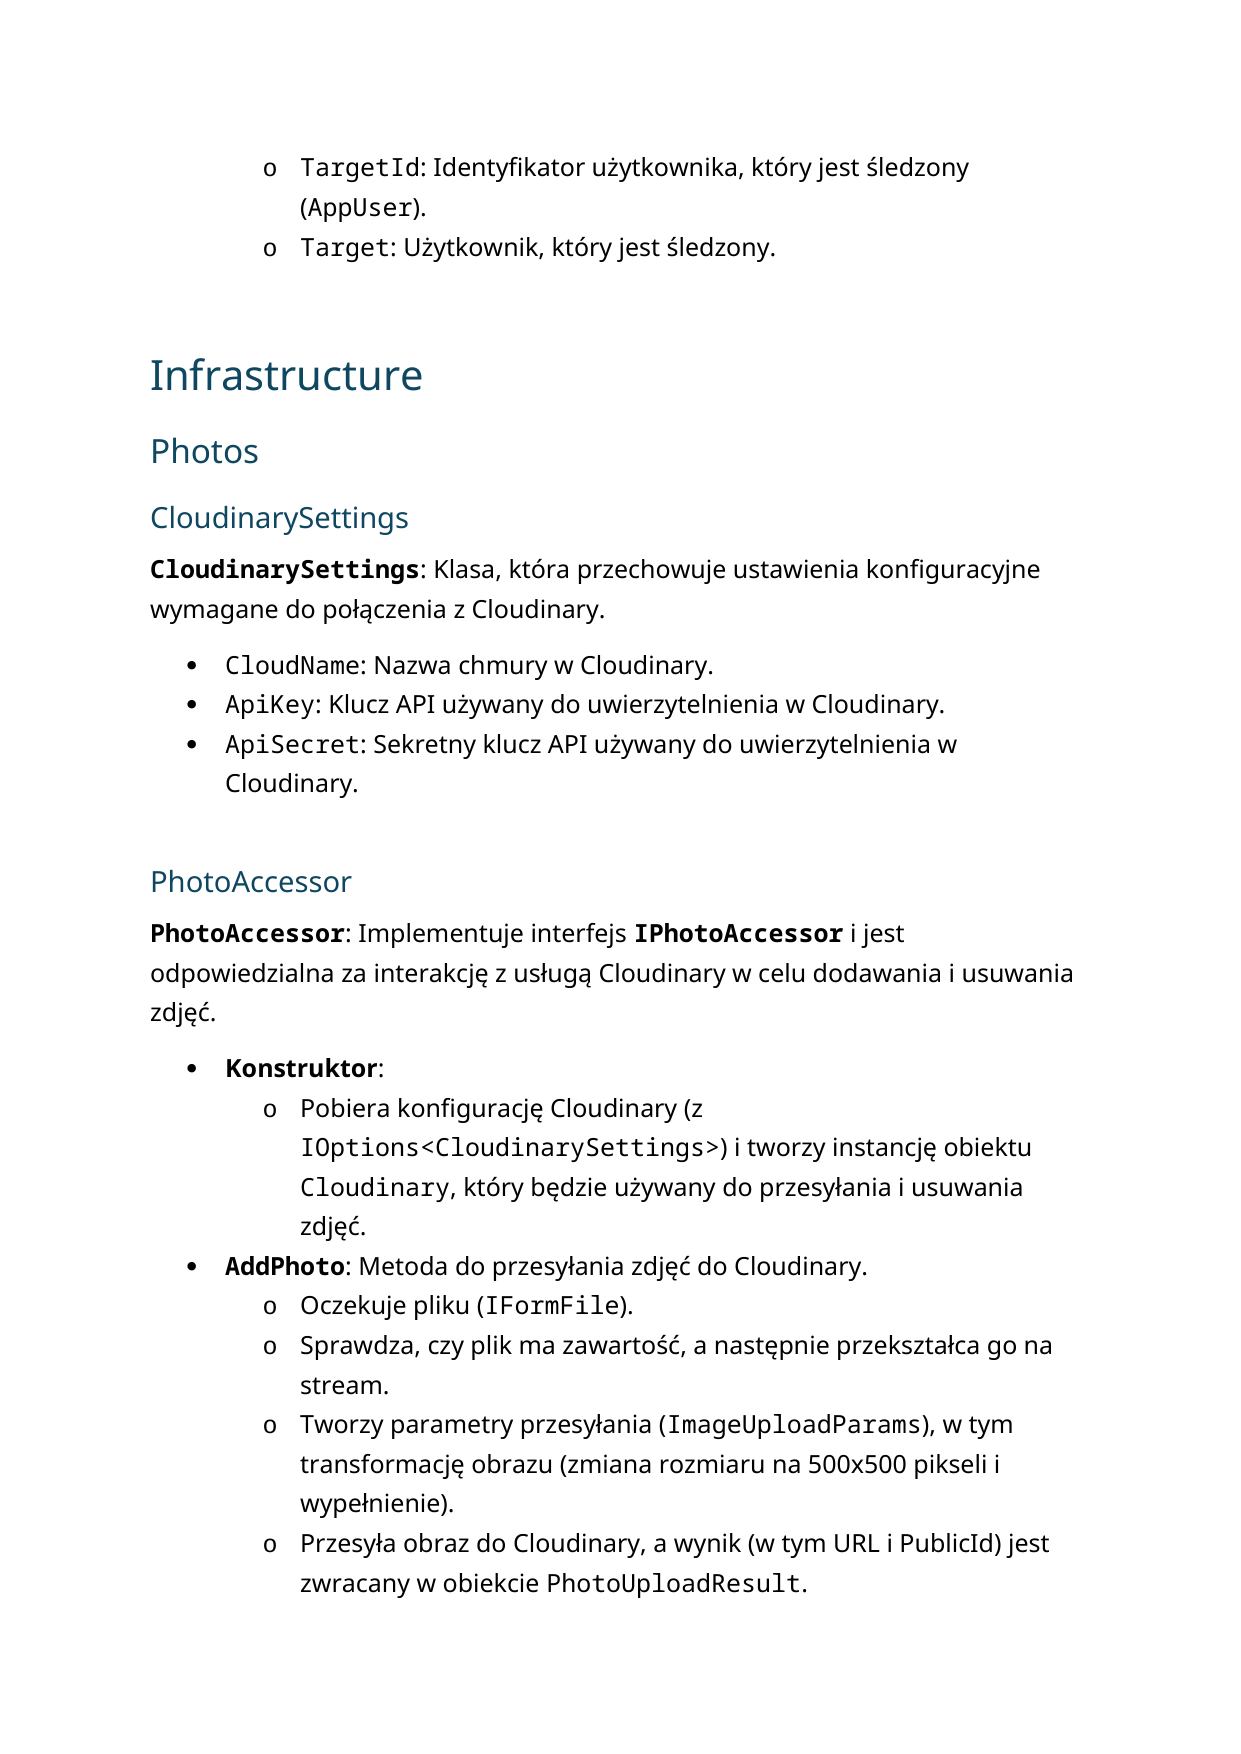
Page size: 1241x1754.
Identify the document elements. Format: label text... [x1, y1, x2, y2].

list Oczekuje pliku (IFormFile). [262, 1288, 1090, 1322]
subtitle CloudinarySettings [150, 498, 1090, 537]
list TargetId: Identyfikator użytkownika, który jest śledzony (AppUser). [262, 150, 1090, 224]
list Pobiera konfigurację Cloudinary (z IOptions<CloudinarySettings>) i tworzy instancję obiektu Cloudinary, który będzie używany do przesyłania i usuwania zdjęć. [262, 1090, 1090, 1243]
list Tworzy parametry przesyłania (ImageUploadParams), w tym transformację obrazu (zmiana rozmiaru na 500x500 pikseli i wypełnienie). [262, 1407, 1090, 1520]
list CloudName: Nazwa chmury w Cloudinary. [187, 647, 1090, 682]
subtitle Photos [150, 428, 1090, 474]
list Sprawdza, czy plik ma zawartość, a następnie przekształca go na stream. [262, 1328, 1090, 1401]
text CloudinarySettings: Klasa, która przechowuje ustawienia konfiguracyjne wymagane do połączenia z Cloudinary. [150, 552, 1090, 625]
text PhotoAccessor: Implementuje interfejs IPhotoAccessor i jest odpowiedzialna za interakcję z usługą Cloudinary w celu dodawania i usuwania zdjęć. [150, 916, 1090, 1029]
list AddPhoto: Metoda do przesyłania zdjęć do Cloudinary. [187, 1248, 1090, 1283]
list ApiKey: Klucz API używany do uwierzytelnienia w Cloudinary. [187, 687, 1090, 721]
subtitle Infrastructure [150, 346, 1090, 403]
list Target: Użytkownik, który jest śledzony. [262, 229, 1090, 263]
list Konstruktor: [187, 1051, 1090, 1085]
subtitle PhotoAccessor [150, 862, 1090, 901]
list Przesyła obraz do Cloudinary, a wynik (w tym URL i PublicId) jest zwracany w obiekcie PhotoUploadResult. [262, 1526, 1090, 1599]
list ApiSecret: Sekretny klucz API używany do uwierzytelnienia w Cloudinary. [187, 726, 1090, 800]
